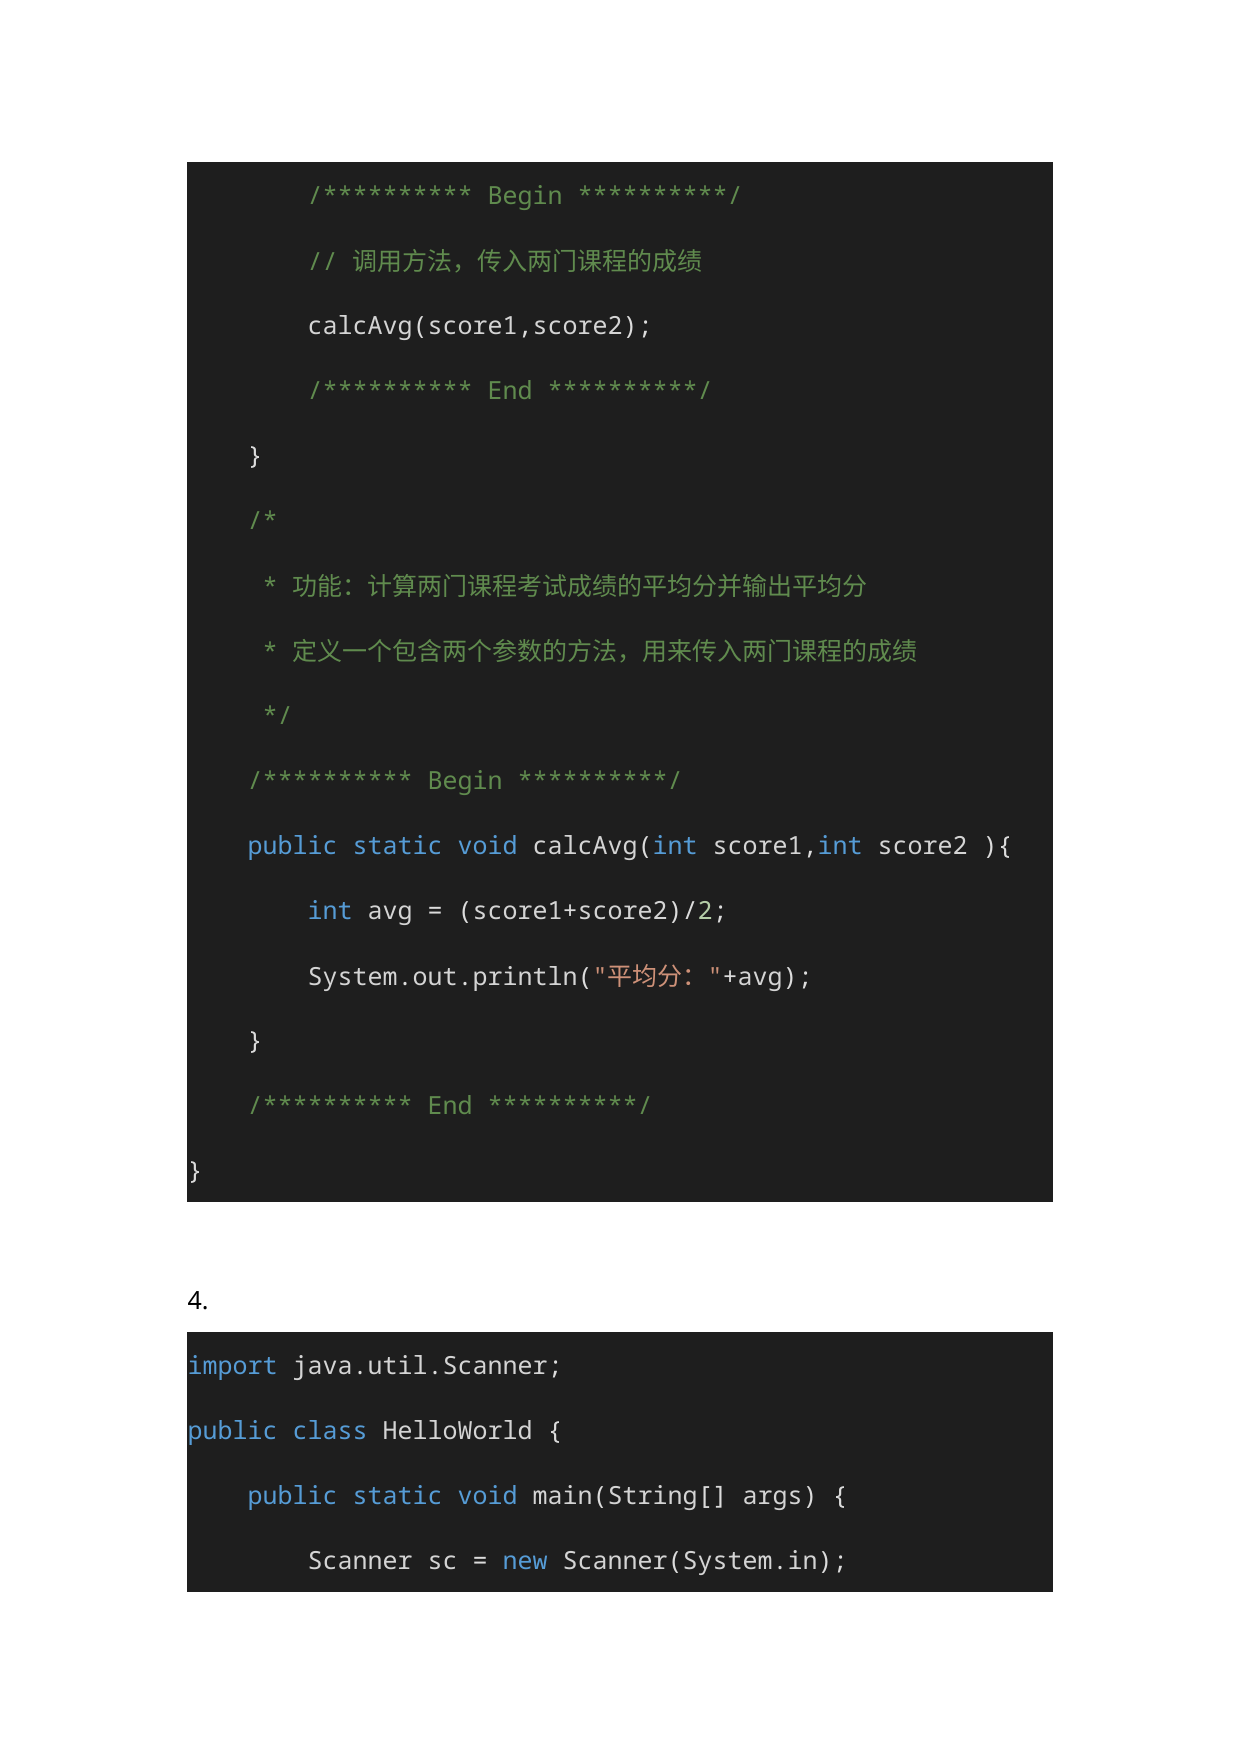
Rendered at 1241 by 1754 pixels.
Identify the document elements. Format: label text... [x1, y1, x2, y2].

text int avg = (score1+score2)/2; [187, 877, 1053, 942]
text } [187, 422, 1053, 487]
text 4. [187, 1267, 1053, 1332]
text public static void main(String[] args) { [187, 1462, 1053, 1527]
text */ [187, 682, 1053, 747]
text calcAvg(score1,score2); [187, 292, 1053, 357]
text * 功能：计算两门课程考试成绩的平均分并输出平均分 [187, 552, 1053, 617]
text * 定义一个包含两个参数的方法，用来传入两门课程的成绩 [187, 617, 1053, 682]
text /* [187, 487, 1053, 552]
text System.out.println("平均分："+avg); [187, 942, 1053, 1007]
text public static void calcAvg(int score1,int score2 ){ [187, 812, 1053, 877]
text Scanner sc = new Scanner(System.in); [187, 1527, 1053, 1592]
text import java.util.Scanner; [187, 1332, 1053, 1397]
text public class HelloWorld { [187, 1397, 1053, 1462]
text } [187, 1007, 1053, 1072]
text // 调用方法，传入两门课程的成绩 [187, 227, 1053, 292]
text /********** Begin **********/ [187, 162, 1053, 227]
text /********** End **********/ [187, 357, 1053, 422]
text /********** Begin **********/ [187, 747, 1053, 812]
text /********** End **********/ [187, 1072, 1053, 1137]
text } [187, 1137, 1053, 1202]
